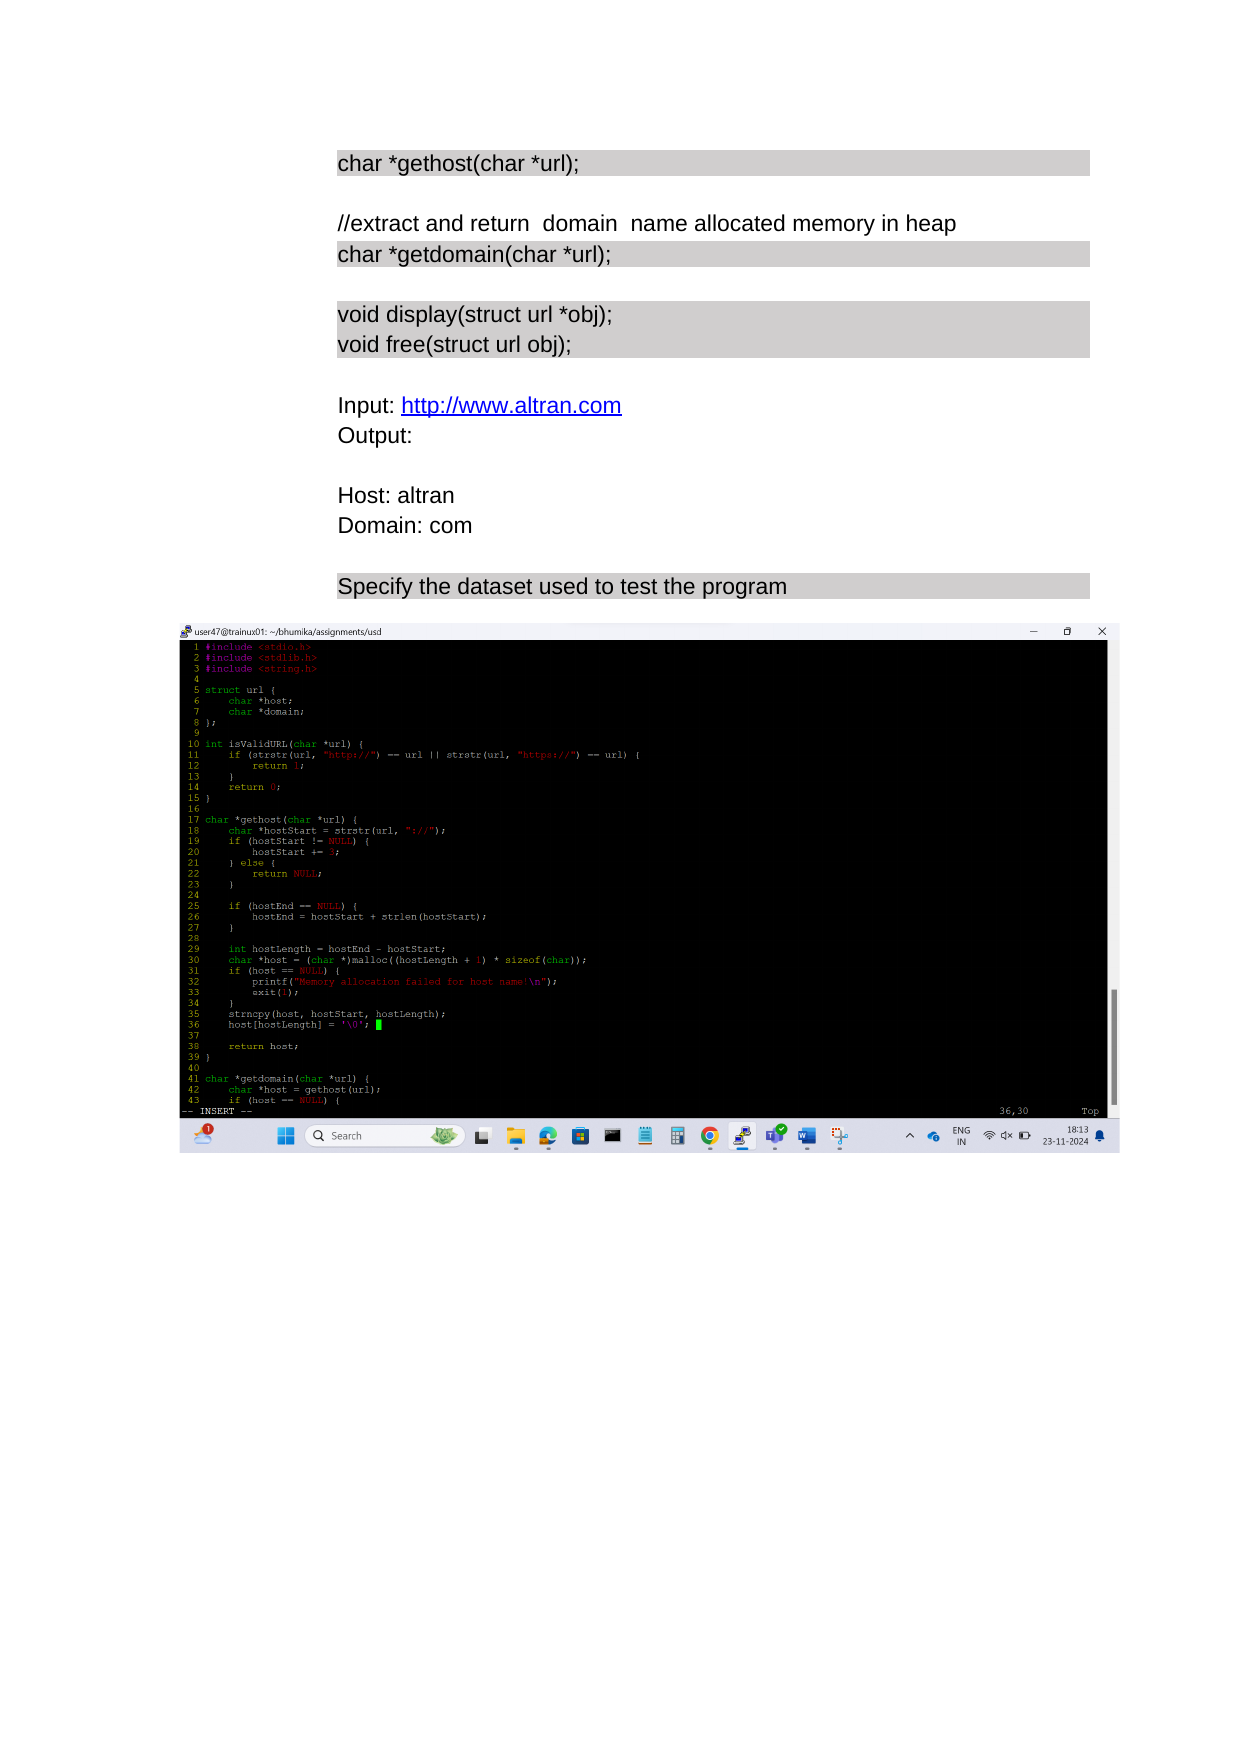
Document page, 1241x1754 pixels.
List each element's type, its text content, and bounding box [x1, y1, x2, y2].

list void display(struct url *obj); [337, 301, 1090, 327]
list Specify the dataset used to test the program [337, 573, 1090, 599]
picture [179, 623, 1120, 1153]
list char *getdomain(char *url); [337, 241, 1090, 267]
list Output: [337, 422, 1090, 448]
list //extract and return domain name allocated memory in heap [337, 210, 1090, 237]
list Domain: com [337, 512, 1090, 539]
list void free(struct url obj); [337, 331, 1090, 358]
list char *gethost(char *url); [337, 150, 1090, 176]
list Input: http://www.altran.com [337, 392, 1090, 418]
list Host: altran [337, 482, 1090, 509]
